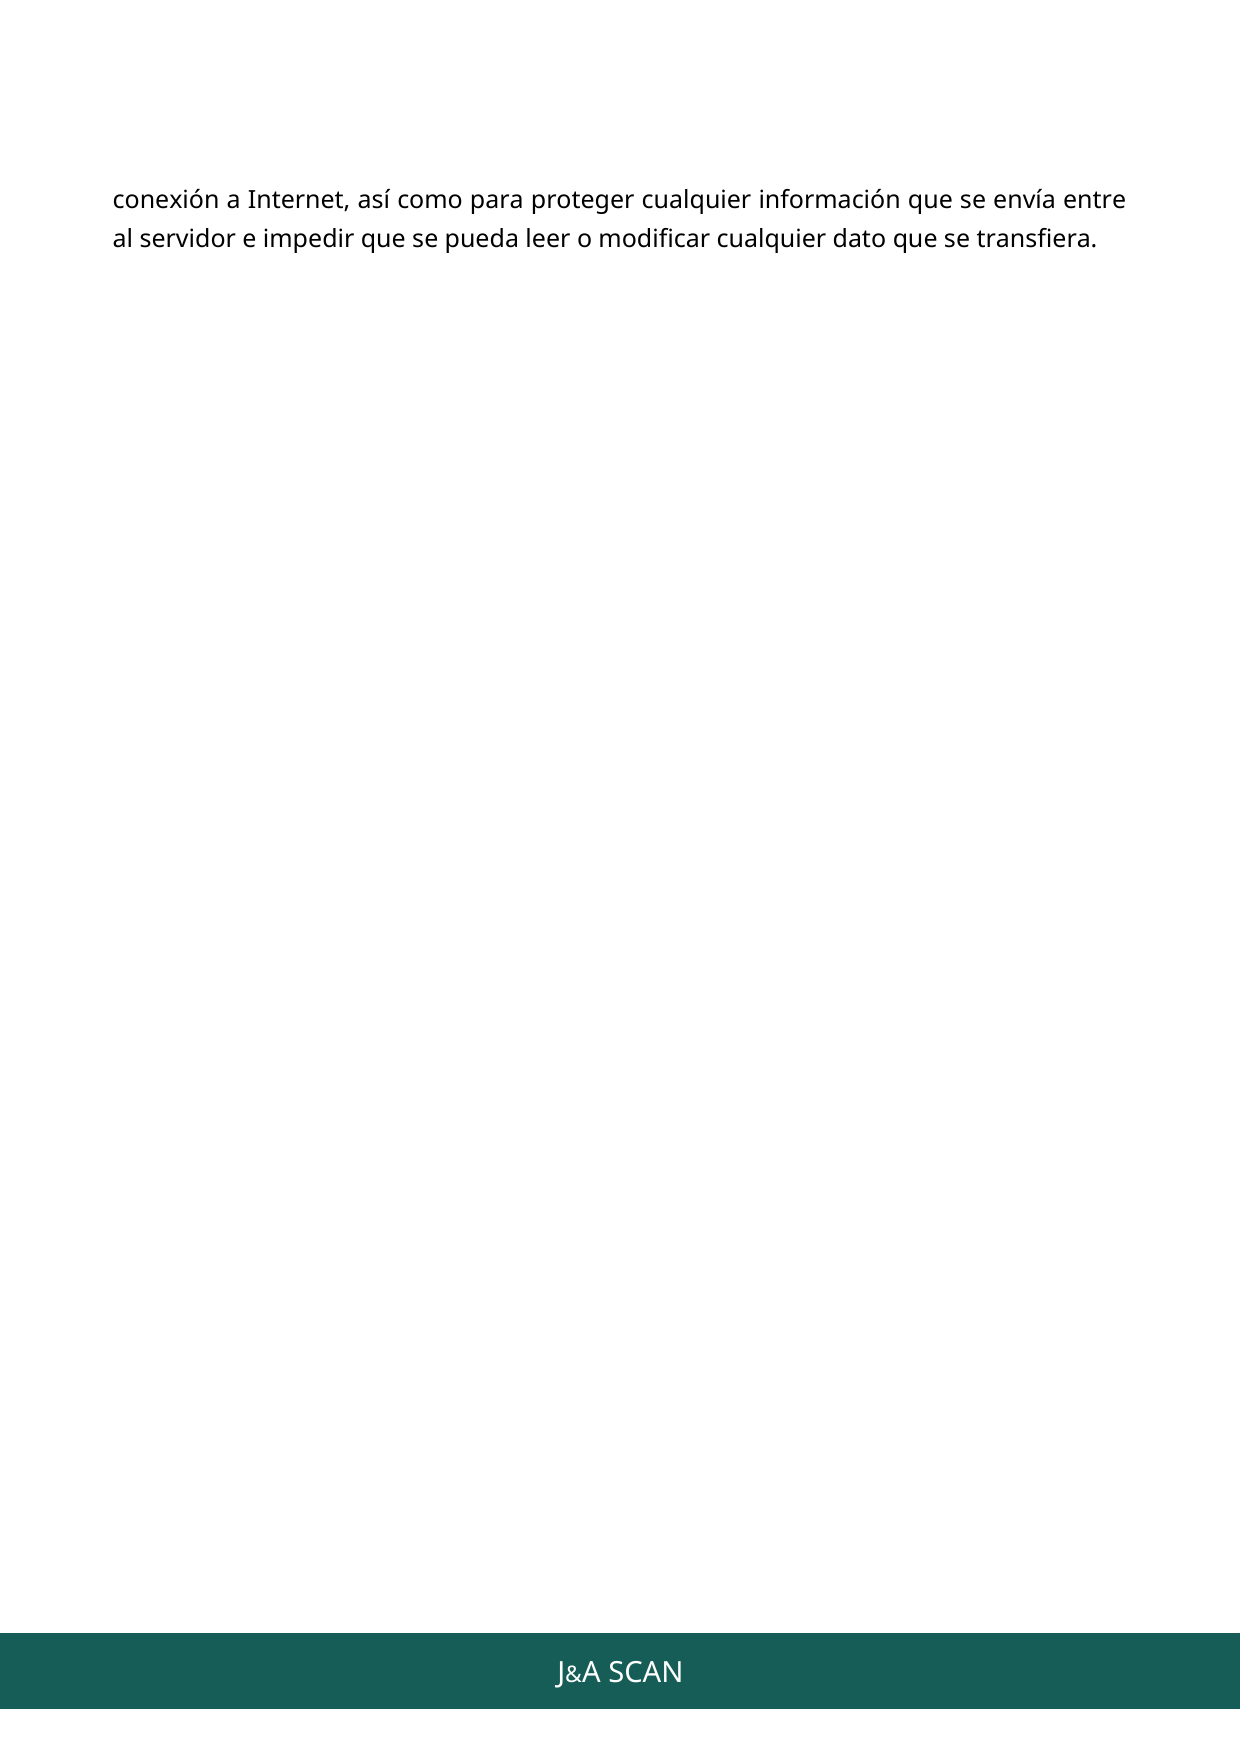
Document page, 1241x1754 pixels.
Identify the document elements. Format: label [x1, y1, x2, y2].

text [112, 182, 1128, 255]
